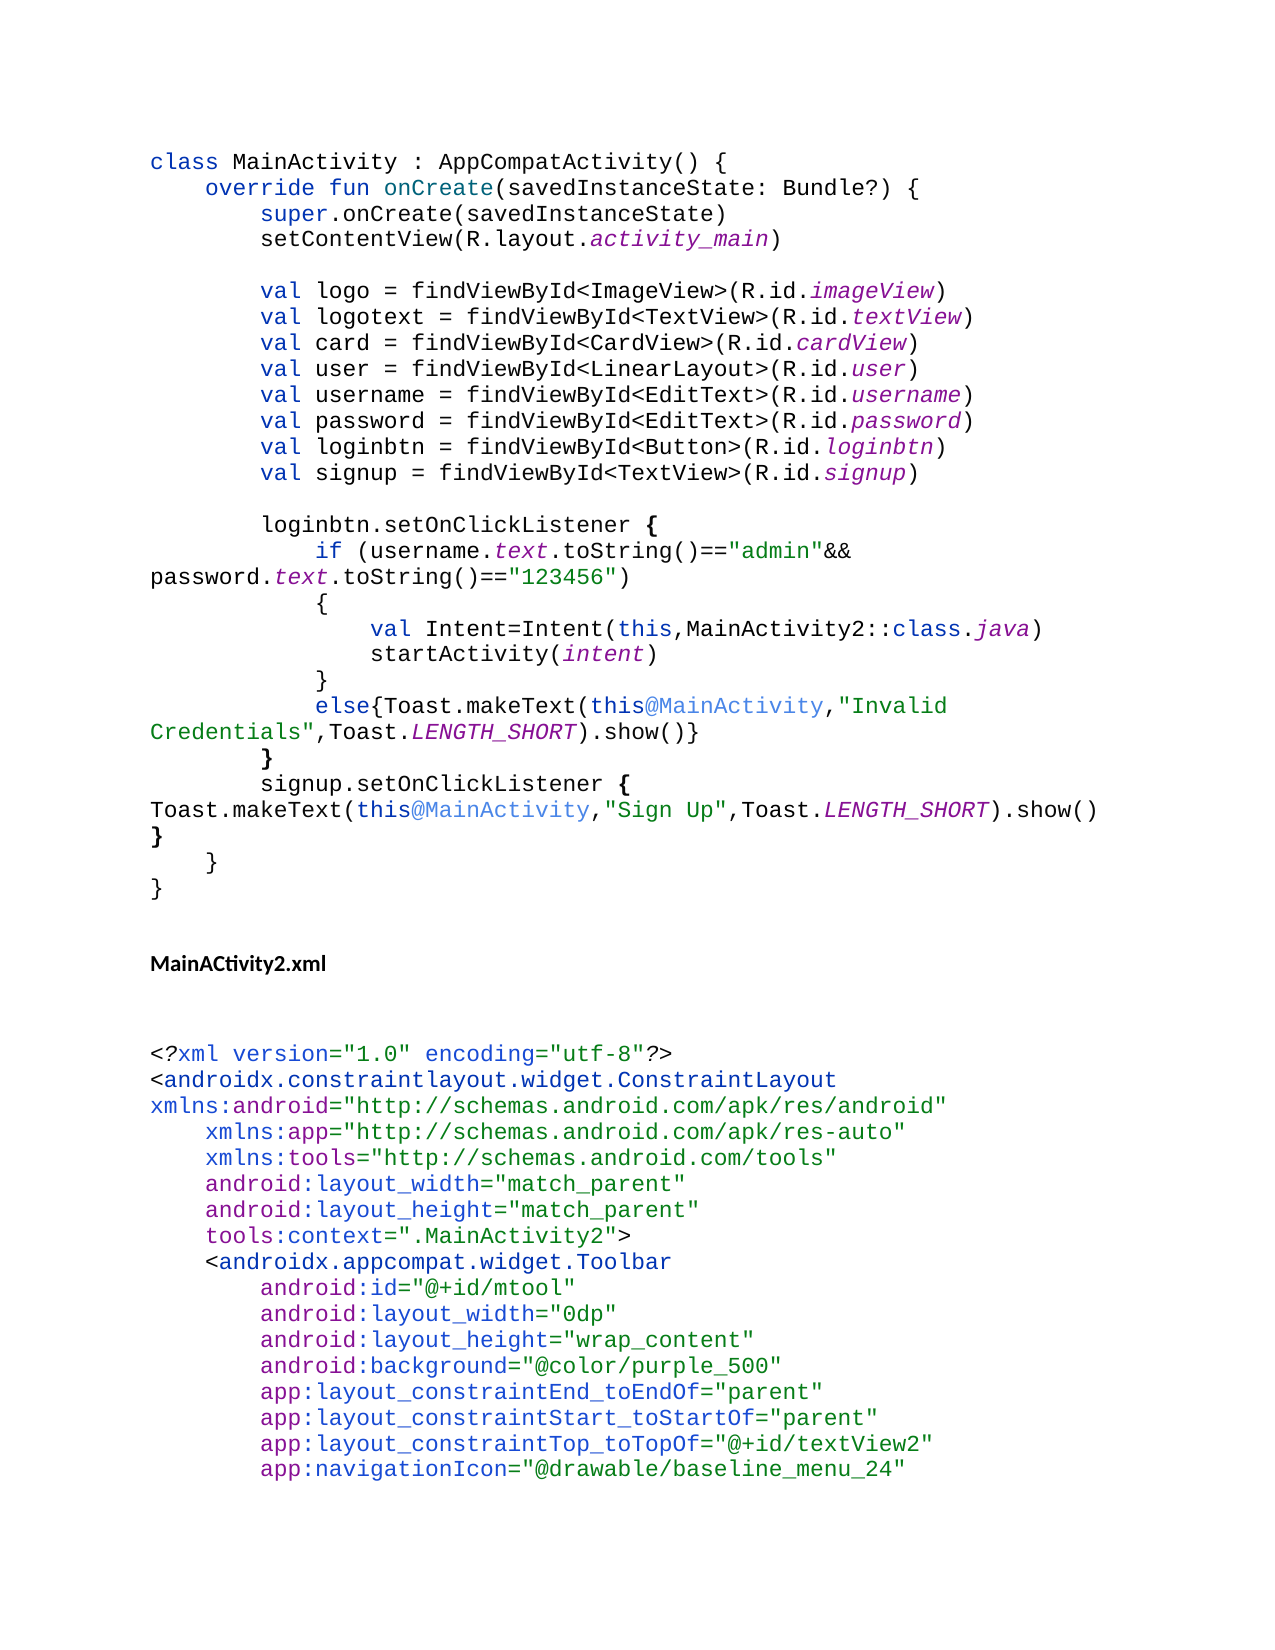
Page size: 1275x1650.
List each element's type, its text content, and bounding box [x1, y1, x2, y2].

text MainACtivity2.xml [150, 949, 1125, 977]
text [150, 1043, 1125, 1484]
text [150, 150, 1125, 902]
